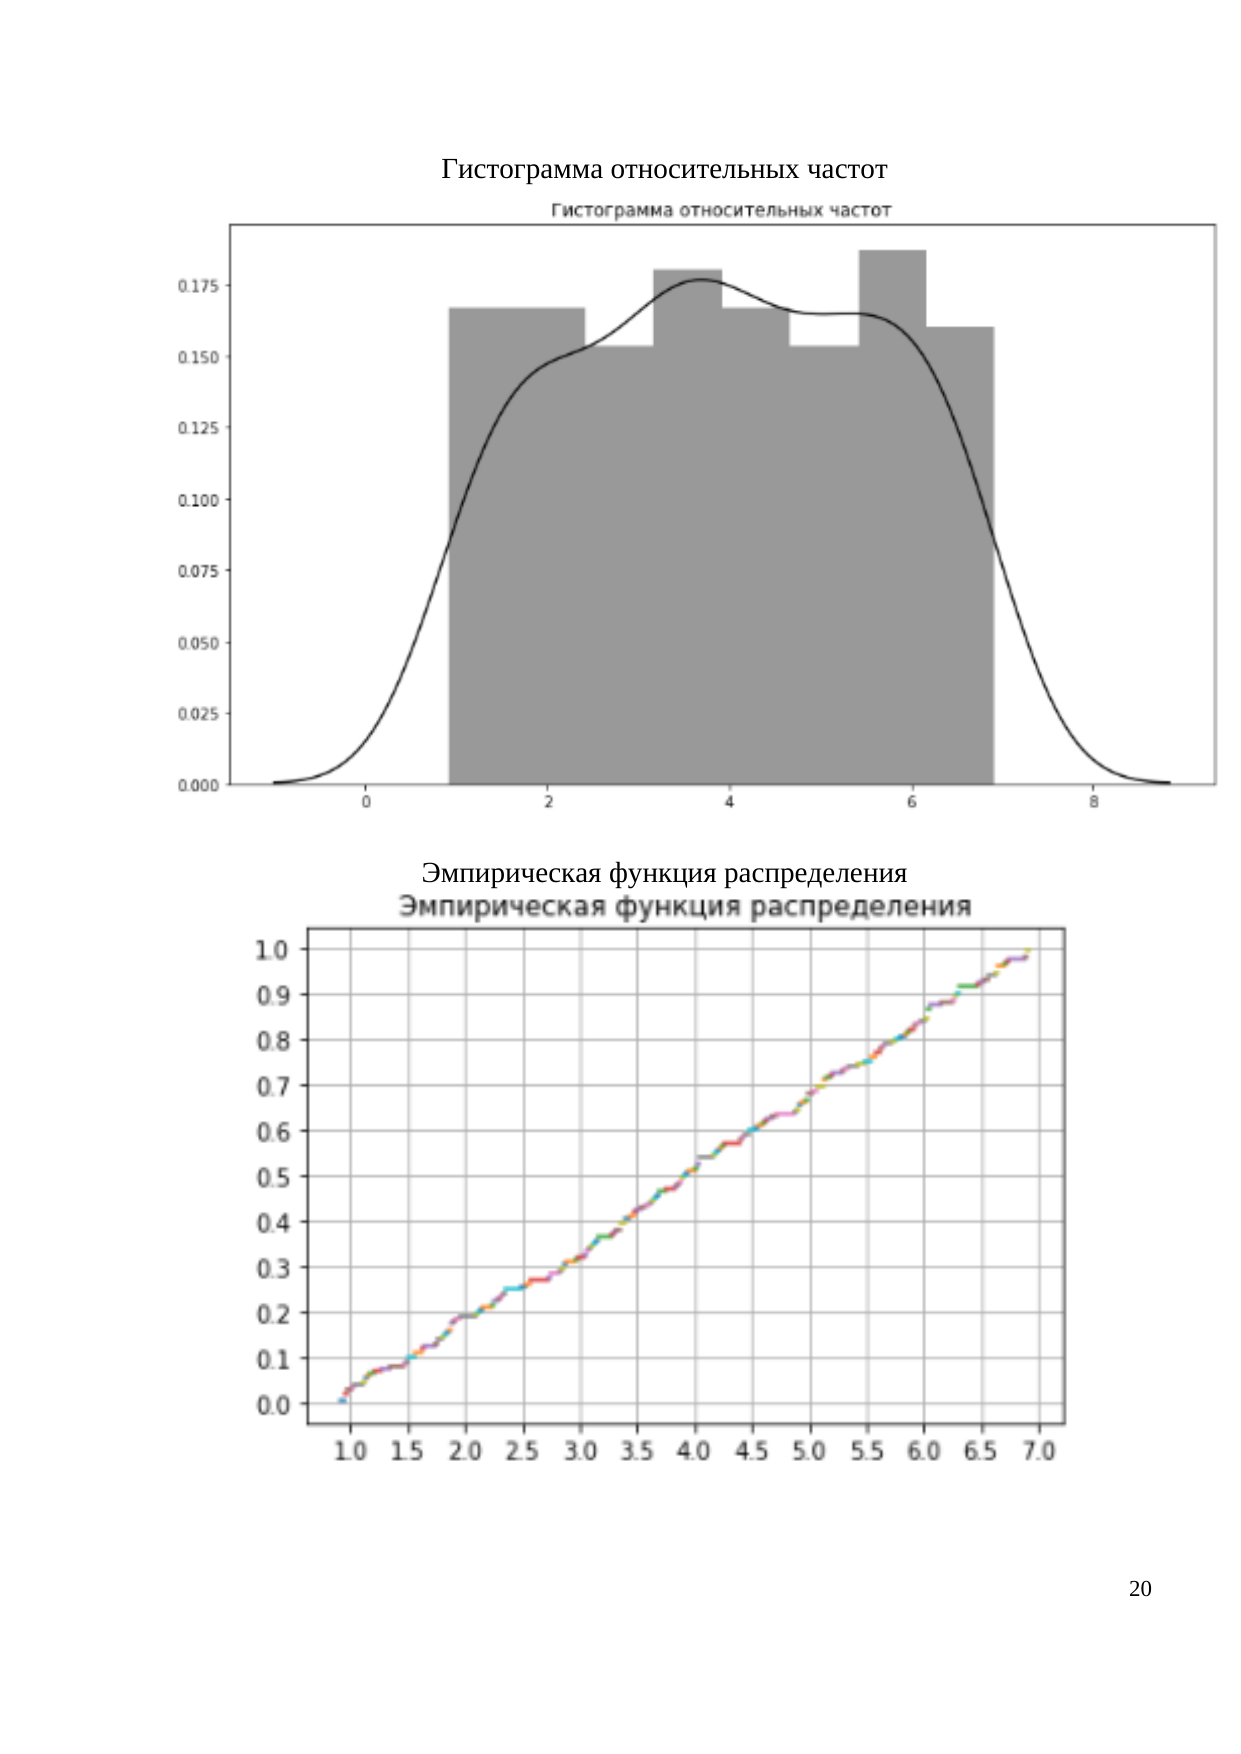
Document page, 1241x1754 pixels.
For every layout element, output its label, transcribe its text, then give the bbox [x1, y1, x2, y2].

picture [252, 893, 1077, 1471]
picture [177, 198, 1228, 818]
subtitle Гистограмма относительных частот [177, 151, 1152, 185]
